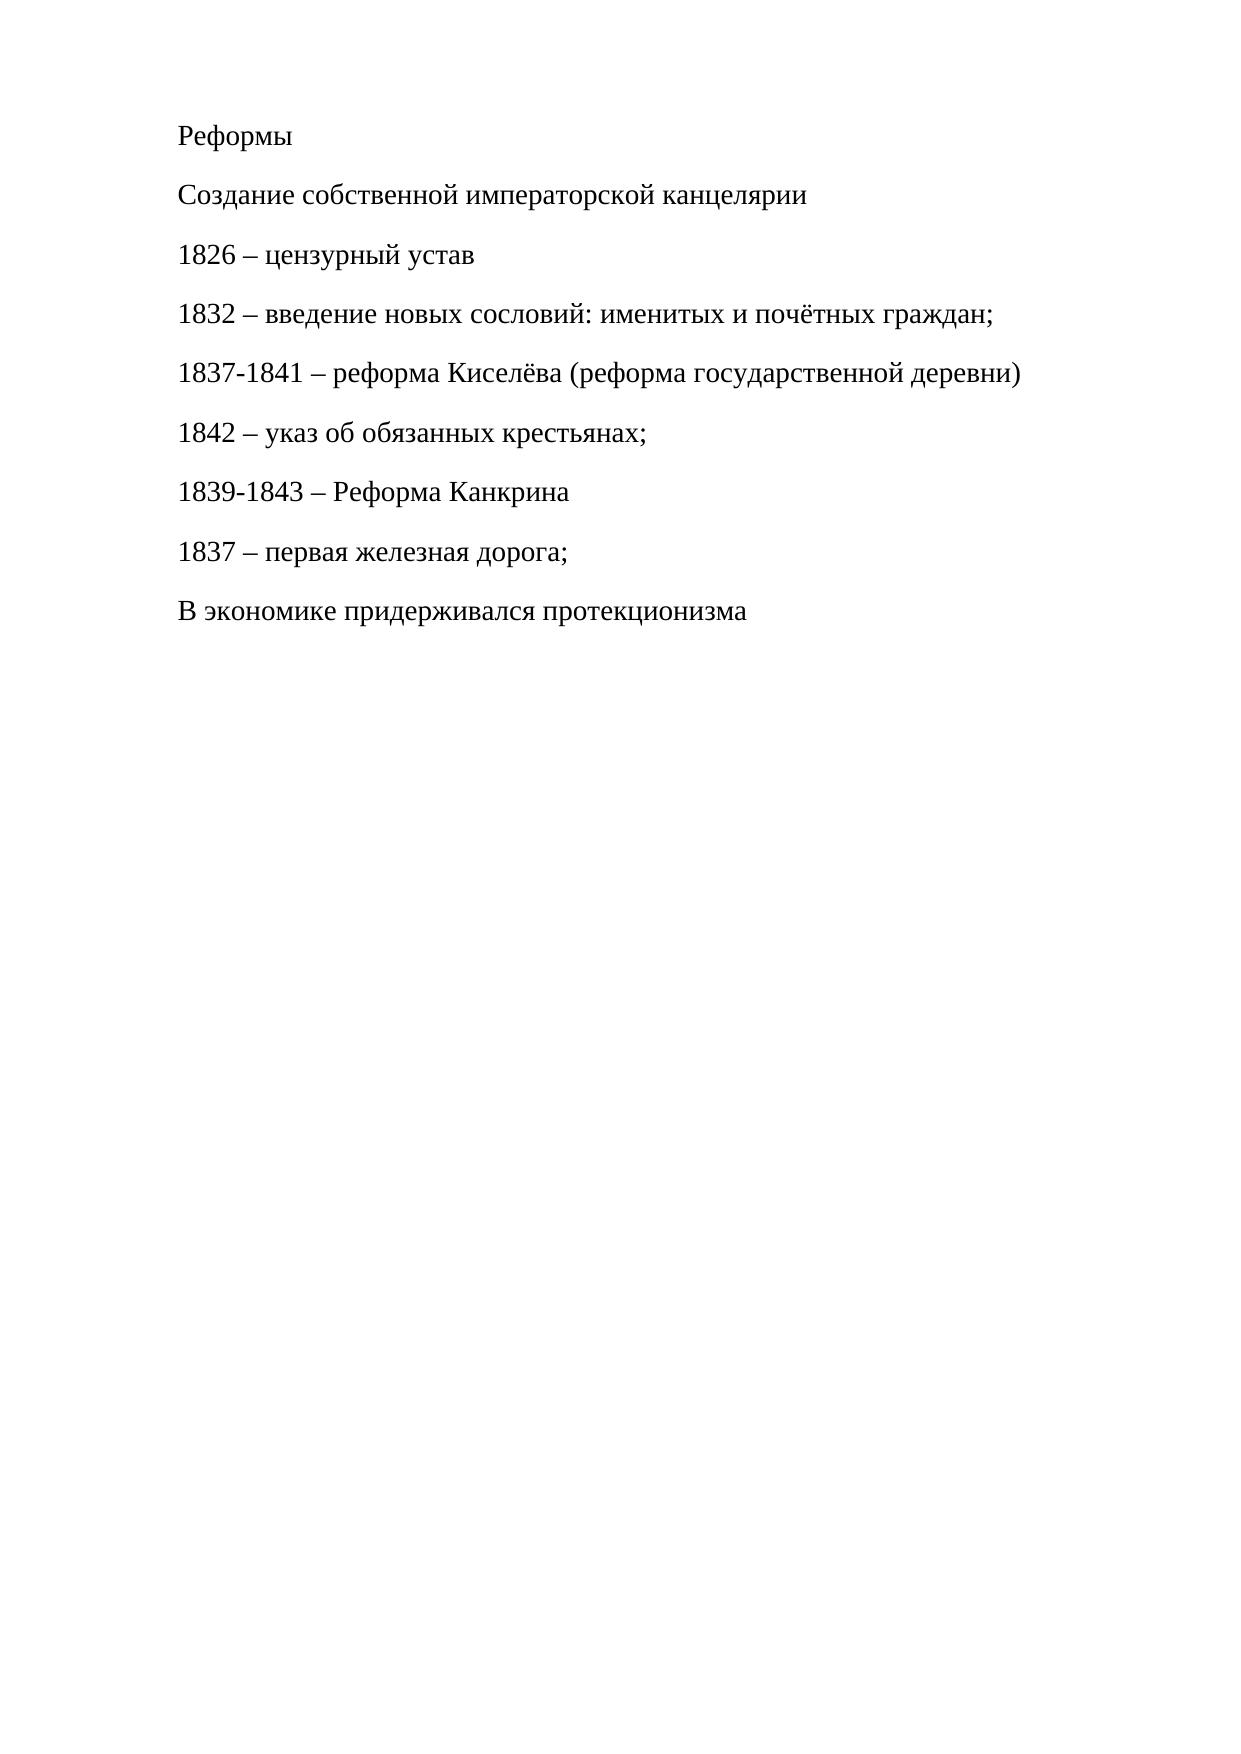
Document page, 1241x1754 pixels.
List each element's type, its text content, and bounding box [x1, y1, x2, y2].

text 1837-1841 – реформа Киселёва (реформа государственной деревни) [177, 356, 1152, 389]
text 1826 – цензурный устав [177, 237, 1152, 270]
text 1842 – указ об обязанных крестьянах; [177, 415, 1152, 448]
text 1837 – первая железная дорога; [177, 534, 1152, 567]
text Реформы [177, 118, 1152, 152]
text 1839-1843 – Реформа Канкрина [177, 474, 1152, 508]
text В экономике придерживался протекционизма [177, 593, 1152, 627]
text Создание собственной императорской канцелярии [177, 177, 1152, 211]
text 1832 – введение новых сословий: именитых и почётных граждан; [177, 296, 1152, 330]
